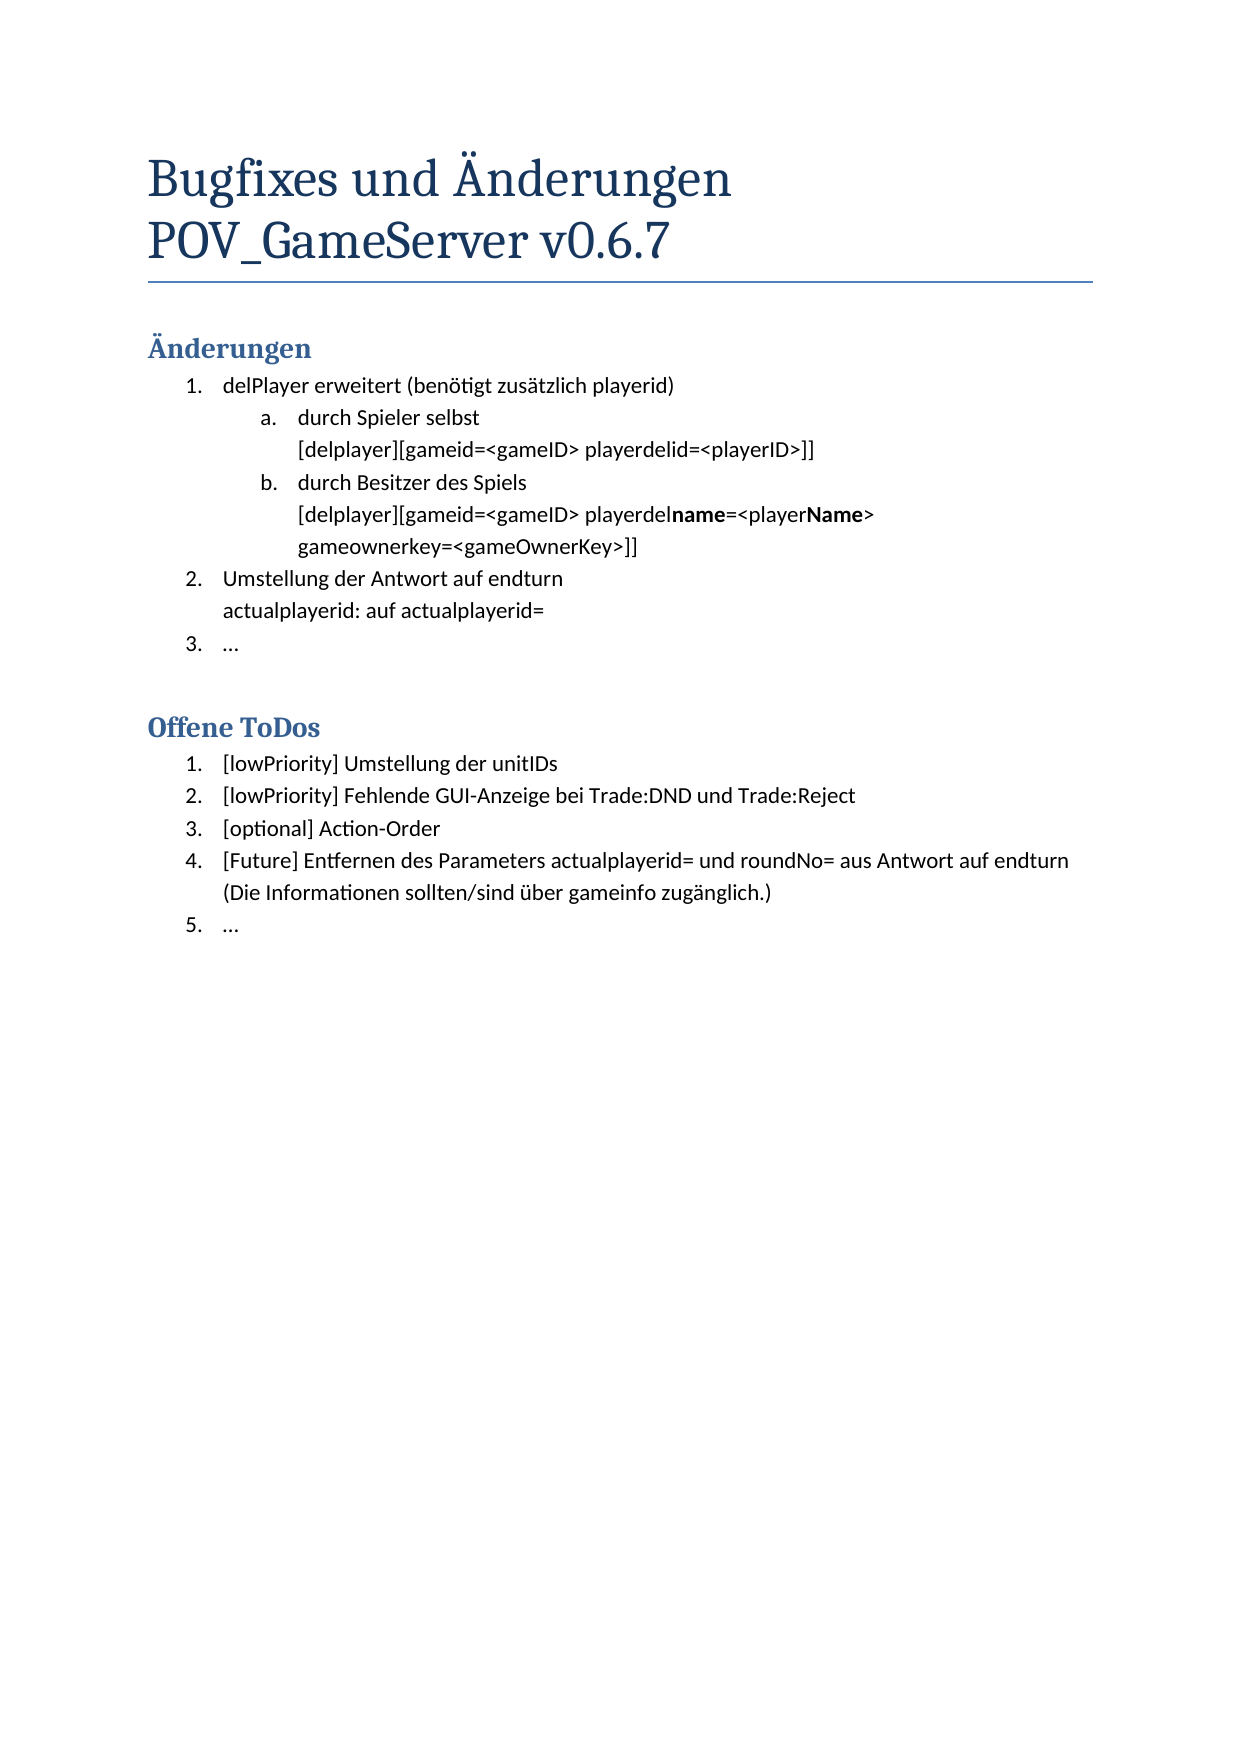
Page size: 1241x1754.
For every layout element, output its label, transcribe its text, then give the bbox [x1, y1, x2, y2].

list [optional] Action-Order [185, 814, 1093, 842]
list [lowPriority] Fehlende GUI-Anzeige bei Trade:DND und Trade:Reject [185, 782, 1093, 809]
list Umstellung der Antwort auf endturn actualplayerid: auf actualplayerid= [185, 564, 1093, 624]
subtitle Offene ToDos [148, 711, 1093, 744]
title POV_GameServer v0.6.7 [148, 210, 1093, 281]
subtitle Änderungen [148, 333, 1093, 366]
title Bugfixes und Änderungen [148, 148, 1093, 210]
list … [185, 629, 1093, 657]
list [lowPriority] Umstellung der unitIDs [185, 749, 1093, 777]
list … [185, 910, 1093, 938]
list delPlayer erweitert (benötigt zusätzlich playerid) [185, 371, 1093, 399]
list durch Spieler selbst [delplayer][gameid=<gameID> playerdelid=<playerID>]] [260, 403, 1093, 463]
list durch Besitzer des Spiels [delplayer][gameid=<gameID> playerdelname=<playerName> gameownerkey=<gameOwnerKey>]] [260, 468, 1093, 560]
list [Future] Entfernen des Parameters actualplayerid= und roundNo= aus Antwort auf endturn (Die Informationen sollten/sind über gameinfo zugänglich.) [185, 846, 1093, 906]
